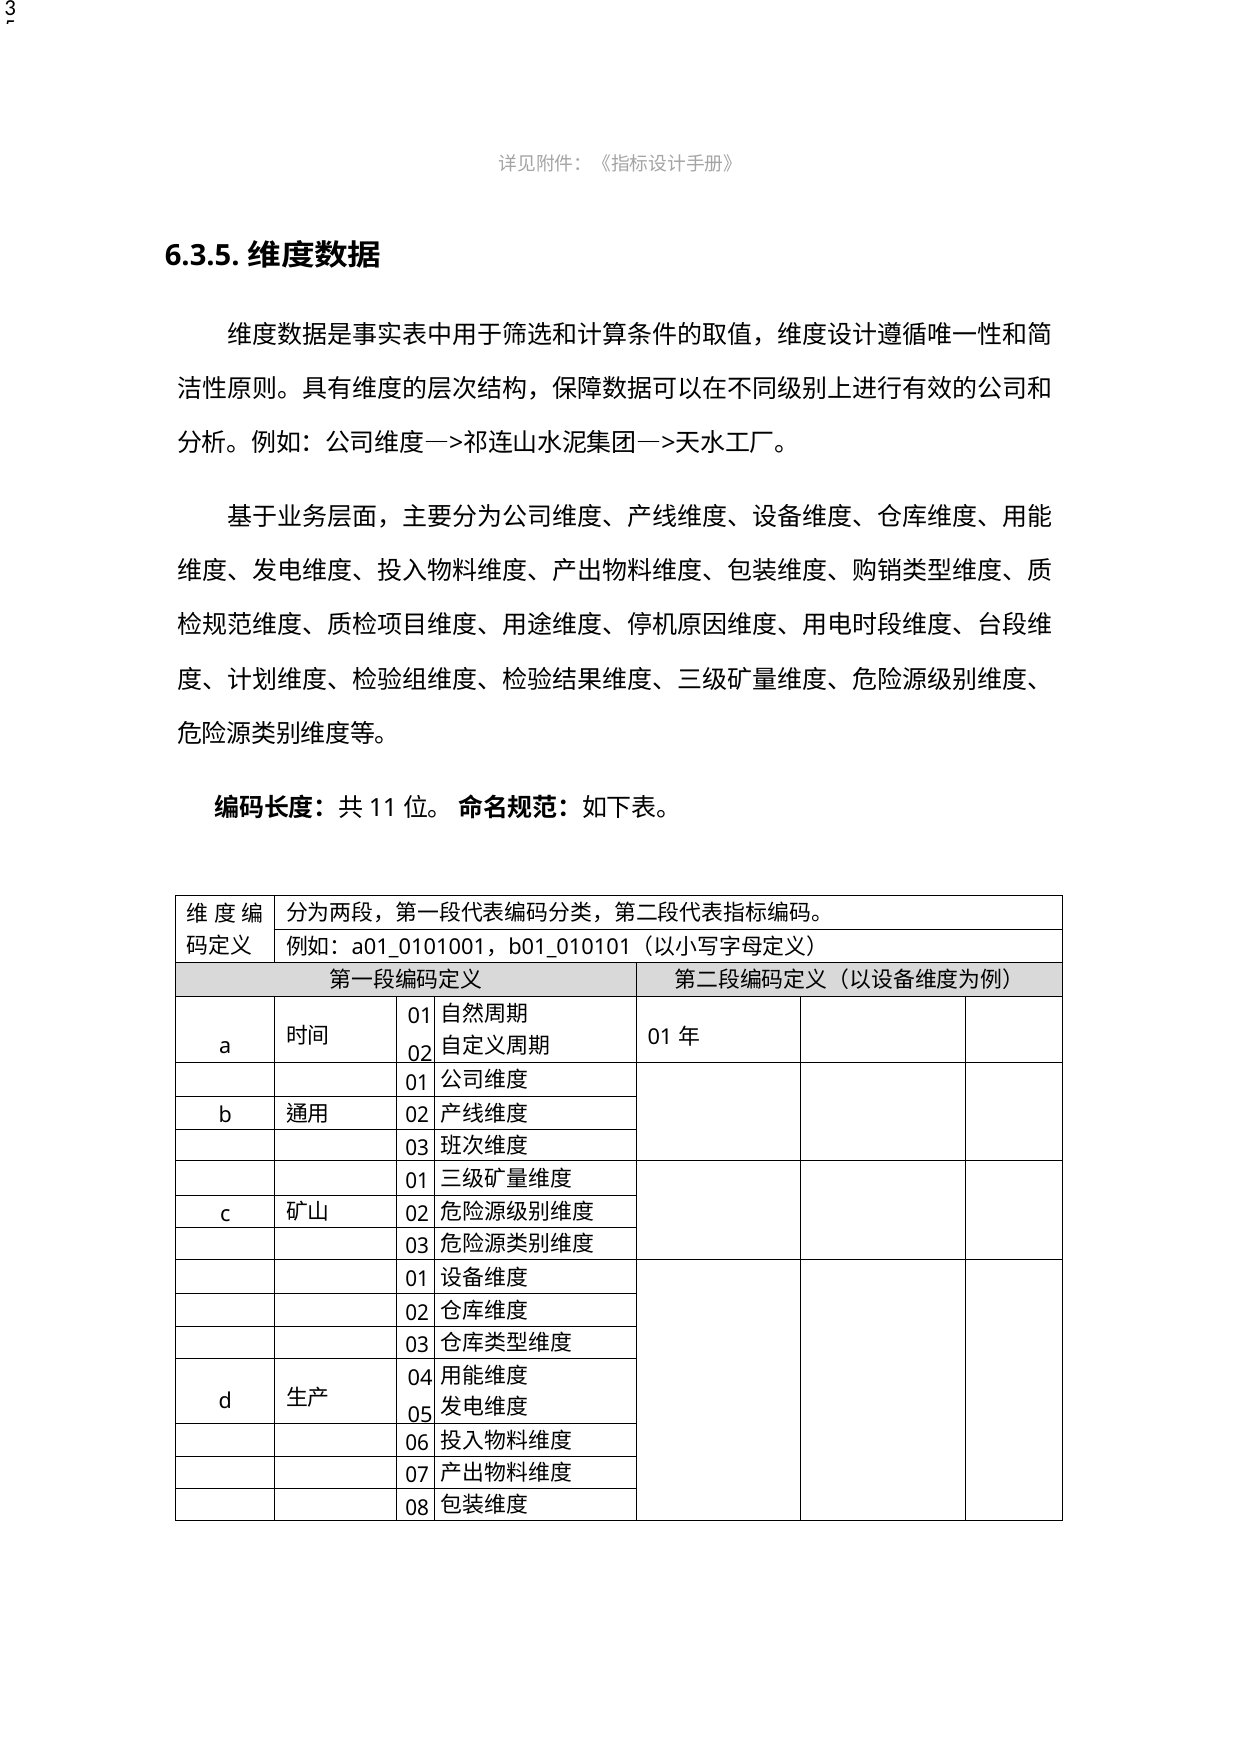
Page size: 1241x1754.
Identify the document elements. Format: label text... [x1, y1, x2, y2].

text 基于业务层面，主要分为公司维度、产线维度、设备维度、仓库维度、用能 维度、发电维度、投入物料维度、产出物料维度、包装维度、购销类型维度、质 检规范维度、质检项目维度、用途维度、停机原因维度、用电时段维度、台段维 度、计划维度、检验组维度、检验结果维度、三级矿量维度、危险源级别维度、 危险源类别维度等。 [177, 496, 1055, 750]
subtitle 维度数据 [164, 232, 1076, 274]
text 详见附件：《指标设计手册》 [496, 148, 744, 176]
text 维度数据是事实表中用于筛选和计算条件的取值，维度设计遵循唯一性和简 洁性原则。具有维度的层次结构，保障数据可以在不同级别上进行有效的公司和 分析。例如：公司维度—>祁连山水泥集团—>天水工厂。 [177, 314, 1055, 459]
text 编码长度：共 11 位。 命名规范：如下表。 [164, 787, 1055, 823]
